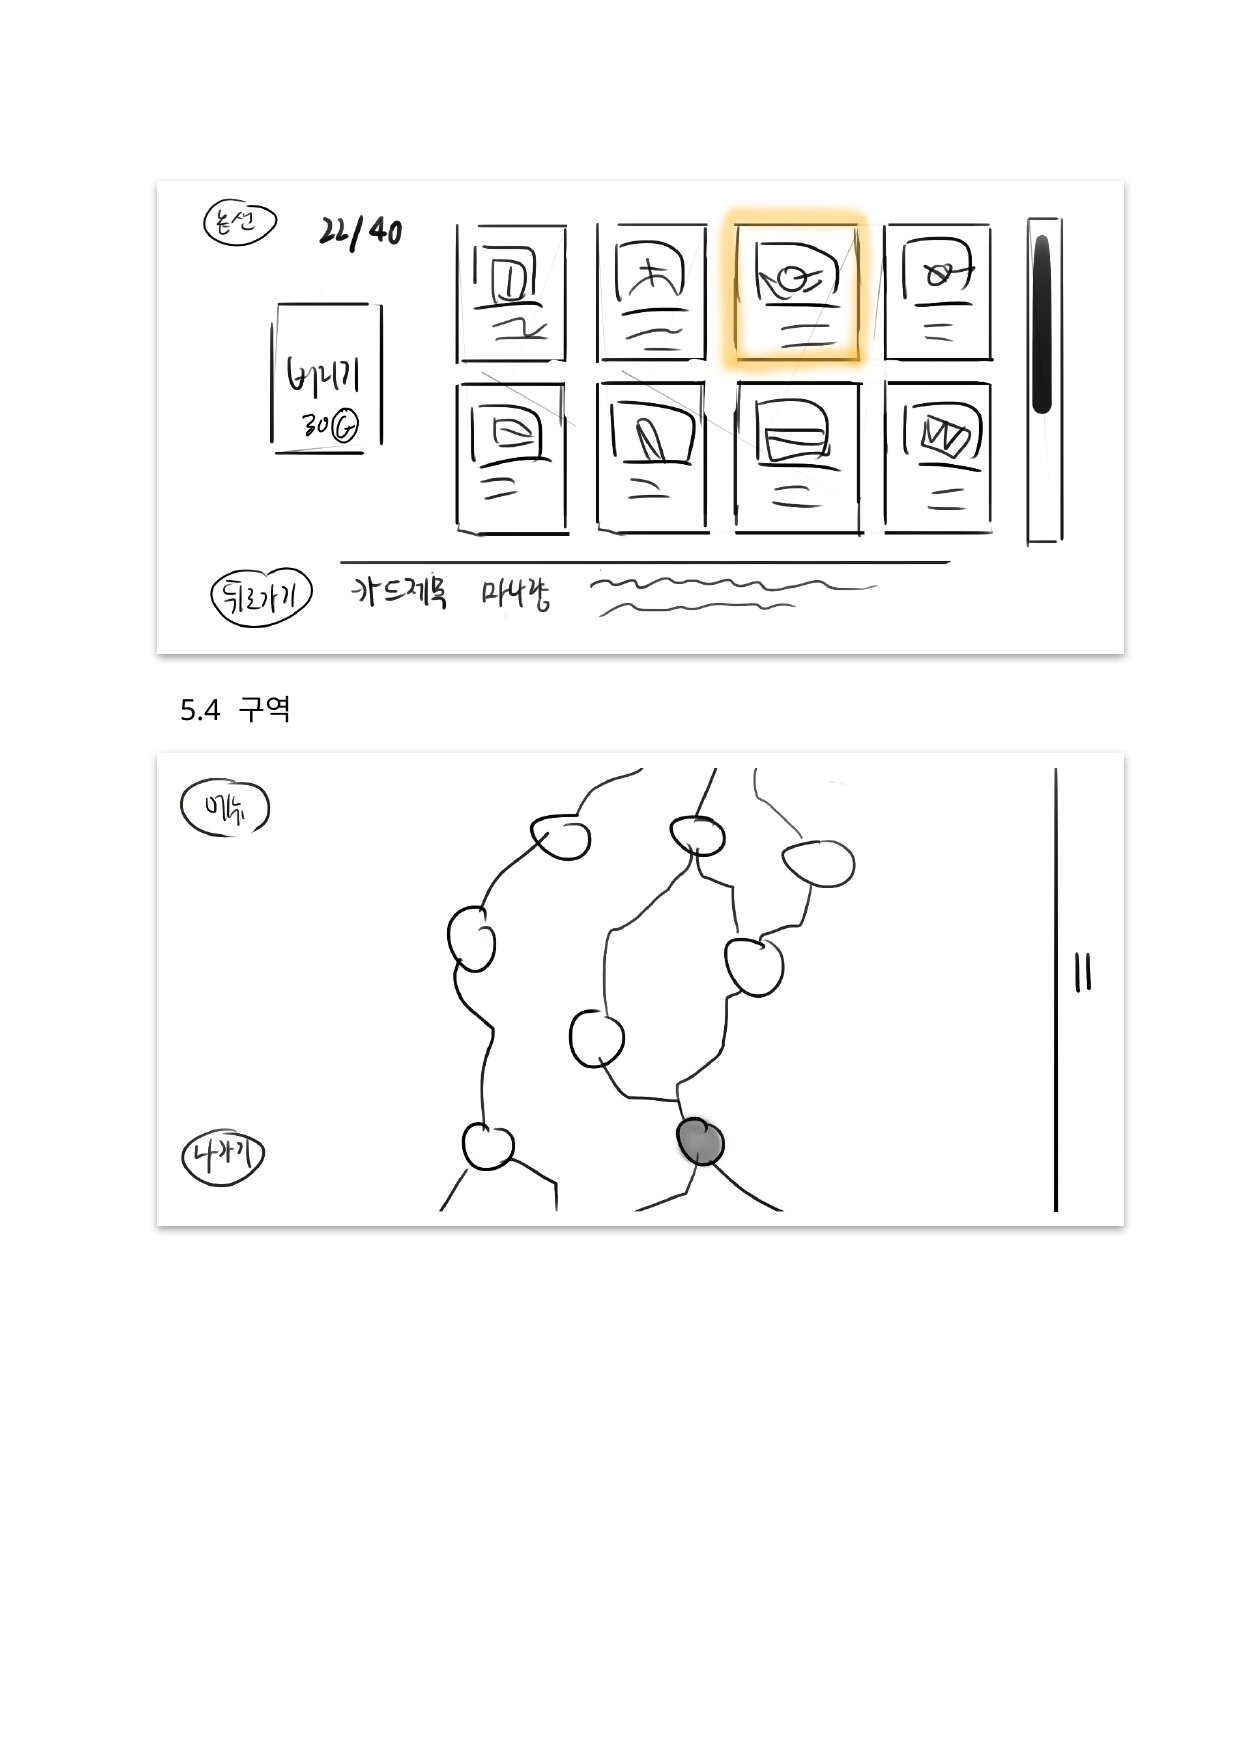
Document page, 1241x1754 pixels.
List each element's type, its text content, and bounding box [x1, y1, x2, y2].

picture [172, 196, 1109, 640]
subtitle 구역 [179, 687, 1090, 729]
picture [172, 768, 1109, 1212]
